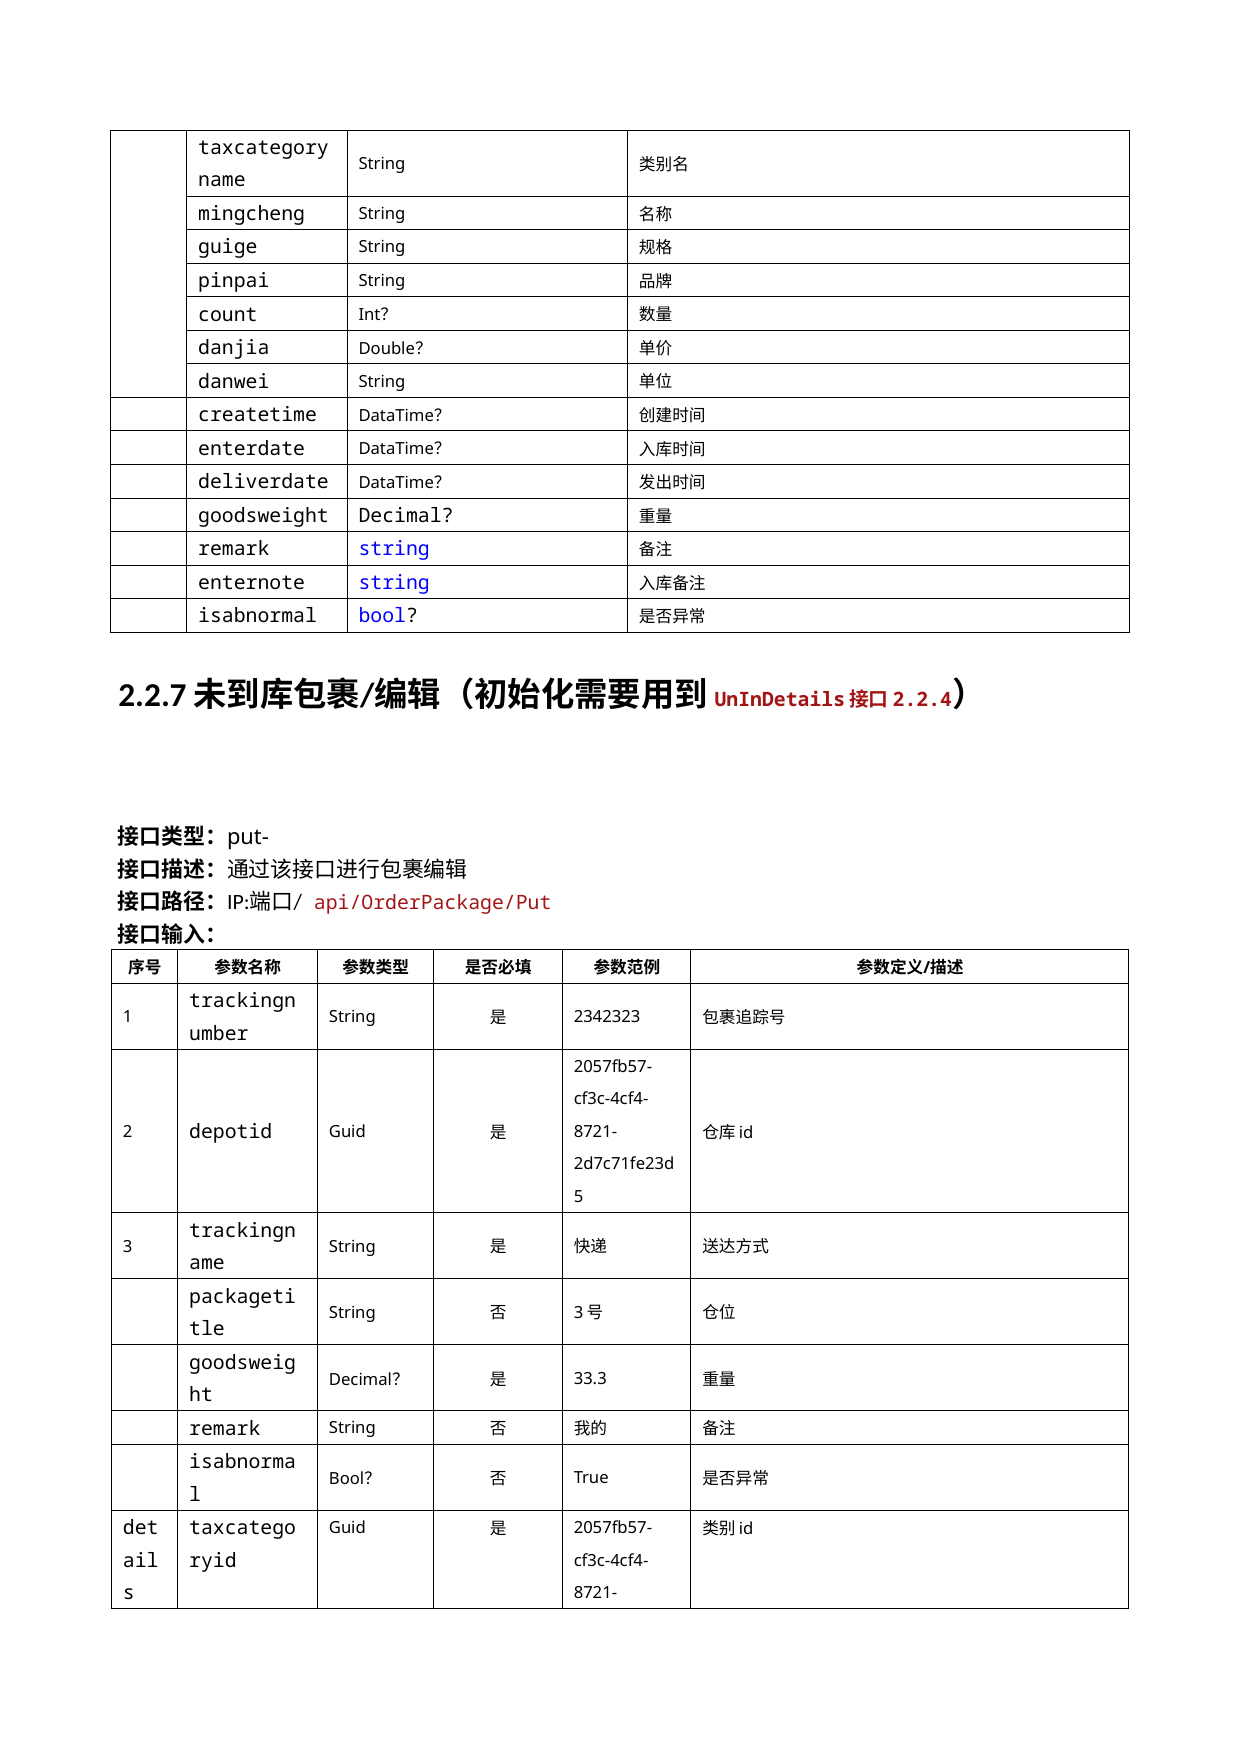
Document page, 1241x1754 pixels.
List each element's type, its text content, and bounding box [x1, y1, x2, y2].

table_header 是否必填 [434, 950, 562, 982]
table_cell guige [187, 230, 347, 263]
subtitle 2.2.7未到库包裹/编辑（初始化需要用到UnInDetails接口2.2.4） [118, 660, 1122, 725]
table_cell string [348, 532, 627, 564]
table_cell taxcategoryname [187, 131, 347, 196]
table_cell mingcheng [187, 197, 347, 229]
table_cell remark [178, 1411, 317, 1444]
table_cell Guid [318, 1050, 433, 1212]
table_cell String [318, 1213, 433, 1278]
table_header 参数类型 [318, 950, 433, 982]
table_cell 送达方式 [691, 1213, 1128, 1278]
table_cell isabnormal [187, 599, 347, 632]
text 接口描述：通过该接口进行包裹编辑 [74, 851, 1122, 884]
table_cell 单位 [628, 364, 1129, 397]
table_cell 2057fb57-cf3c-4cf4-8721-2d7c71fe23d5 [563, 1050, 690, 1212]
table_cell string [348, 566, 627, 598]
table_cell [111, 499, 186, 531]
table_cell String [348, 131, 627, 196]
table_cell [112, 1345, 177, 1410]
table_cell 3 [112, 1213, 177, 1278]
table_cell [112, 1279, 177, 1344]
table_cell danwei [187, 364, 347, 397]
table_cell Decimal？ [318, 1345, 433, 1410]
table_header 参数名称 [178, 950, 317, 982]
table_cell 33.3 [563, 1345, 690, 1410]
table_cell 是 [434, 1050, 562, 1212]
table_cell 是否异常 [691, 1445, 1128, 1510]
table_cell taxcategoryid [178, 1511, 317, 1608]
table_cell isabnormal [178, 1445, 317, 1510]
table_cell [111, 465, 186, 497]
table_cell count [187, 297, 347, 330]
table_cell 是 [434, 1213, 562, 1278]
table_cell 否 [434, 1411, 562, 1444]
table_cell 类别id [691, 1511, 1128, 1608]
table_cell remark [187, 532, 347, 564]
table_cell String [348, 197, 627, 229]
table_cell [111, 431, 186, 464]
table_cell 数量 [628, 297, 1129, 330]
table_header 参数定义/描述 [691, 950, 1128, 982]
table_cell 类别名 [628, 131, 1129, 196]
table_cell Double？ [348, 331, 627, 363]
table_cell 入库备注 [628, 566, 1129, 598]
table_cell String [318, 1411, 433, 1444]
table_cell Bool？ [318, 1445, 433, 1510]
table_cell deliverdate [187, 465, 347, 497]
table_cell True [563, 1445, 690, 1510]
table_cell pinpai [187, 264, 347, 296]
table_cell [112, 1445, 177, 1510]
table_cell 是 [434, 1345, 562, 1410]
table_cell enterdate [187, 431, 347, 464]
table_cell 包裹追踪号 [691, 984, 1128, 1048]
table_cell 是否异常 [628, 599, 1129, 632]
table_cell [563, 1511, 690, 1608]
table_cell DataTime？ [348, 465, 627, 497]
table_cell Guid [318, 1511, 433, 1608]
table_cell [111, 599, 186, 632]
table_cell 2 [112, 1050, 177, 1212]
table_cell 否 [434, 1445, 562, 1510]
table_cell danjia [187, 331, 347, 363]
table_cell 重量 [628, 499, 1129, 531]
table_cell String [318, 1279, 433, 1344]
table_cell createtime [187, 398, 347, 430]
table_cell 发出时间 [628, 465, 1129, 497]
table_cell 单价 [628, 331, 1129, 363]
table_cell 仓位 [691, 1279, 1128, 1344]
table_cell 快递 [563, 1213, 690, 1278]
table_header 参数范例 [563, 950, 690, 982]
table_cell [111, 398, 186, 430]
table_cell [111, 566, 186, 598]
table_cell packagetitle [178, 1279, 317, 1344]
table_cell bool? [348, 599, 627, 632]
table_cell enternote [187, 566, 347, 598]
table_cell String [318, 984, 433, 1048]
table_cell 否 [434, 1279, 562, 1344]
table_cell trackingname [178, 1213, 317, 1278]
table_cell String [348, 230, 627, 263]
table_cell 仓库id [691, 1050, 1128, 1212]
table_cell Int？ [348, 297, 627, 330]
table_cell String [348, 264, 627, 296]
table_cell 备注 [691, 1411, 1128, 1444]
text 接口输入： [74, 916, 1122, 949]
table_cell trackingnumber [178, 984, 317, 1048]
table_header 序号 [112, 950, 177, 982]
table_cell [112, 1411, 177, 1444]
table_cell 重量 [691, 1345, 1128, 1410]
table_cell goodsweight [178, 1345, 317, 1410]
table_cell goodsweight [187, 499, 347, 531]
table_cell 备注 [628, 532, 1129, 564]
table_cell 入库时间 [628, 431, 1129, 464]
table_cell 是 [434, 984, 562, 1048]
table_cell details [112, 1511, 177, 1608]
table_cell 名称 [628, 197, 1129, 229]
table_cell 2342323 [563, 984, 690, 1048]
table_cell 1 [112, 984, 177, 1048]
table_cell 我的 [563, 1411, 690, 1444]
table_cell Decimal? [348, 499, 627, 531]
table_cell [111, 532, 186, 564]
text 接口类型：put- [74, 819, 1122, 851]
table_cell depotid [178, 1050, 317, 1212]
table_cell 3号 [563, 1279, 690, 1344]
text 接口路径：IP:端口/ api/OrderPackage/Put [74, 884, 1122, 916]
table_cell String [348, 364, 627, 397]
table_cell 品牌 [628, 264, 1129, 296]
table_cell 是 [434, 1511, 562, 1608]
table_cell DataTime？ [348, 431, 627, 464]
table_cell DataTime？ [348, 398, 627, 430]
table_cell 规格 [628, 230, 1129, 263]
table_cell 创建时间 [628, 398, 1129, 430]
